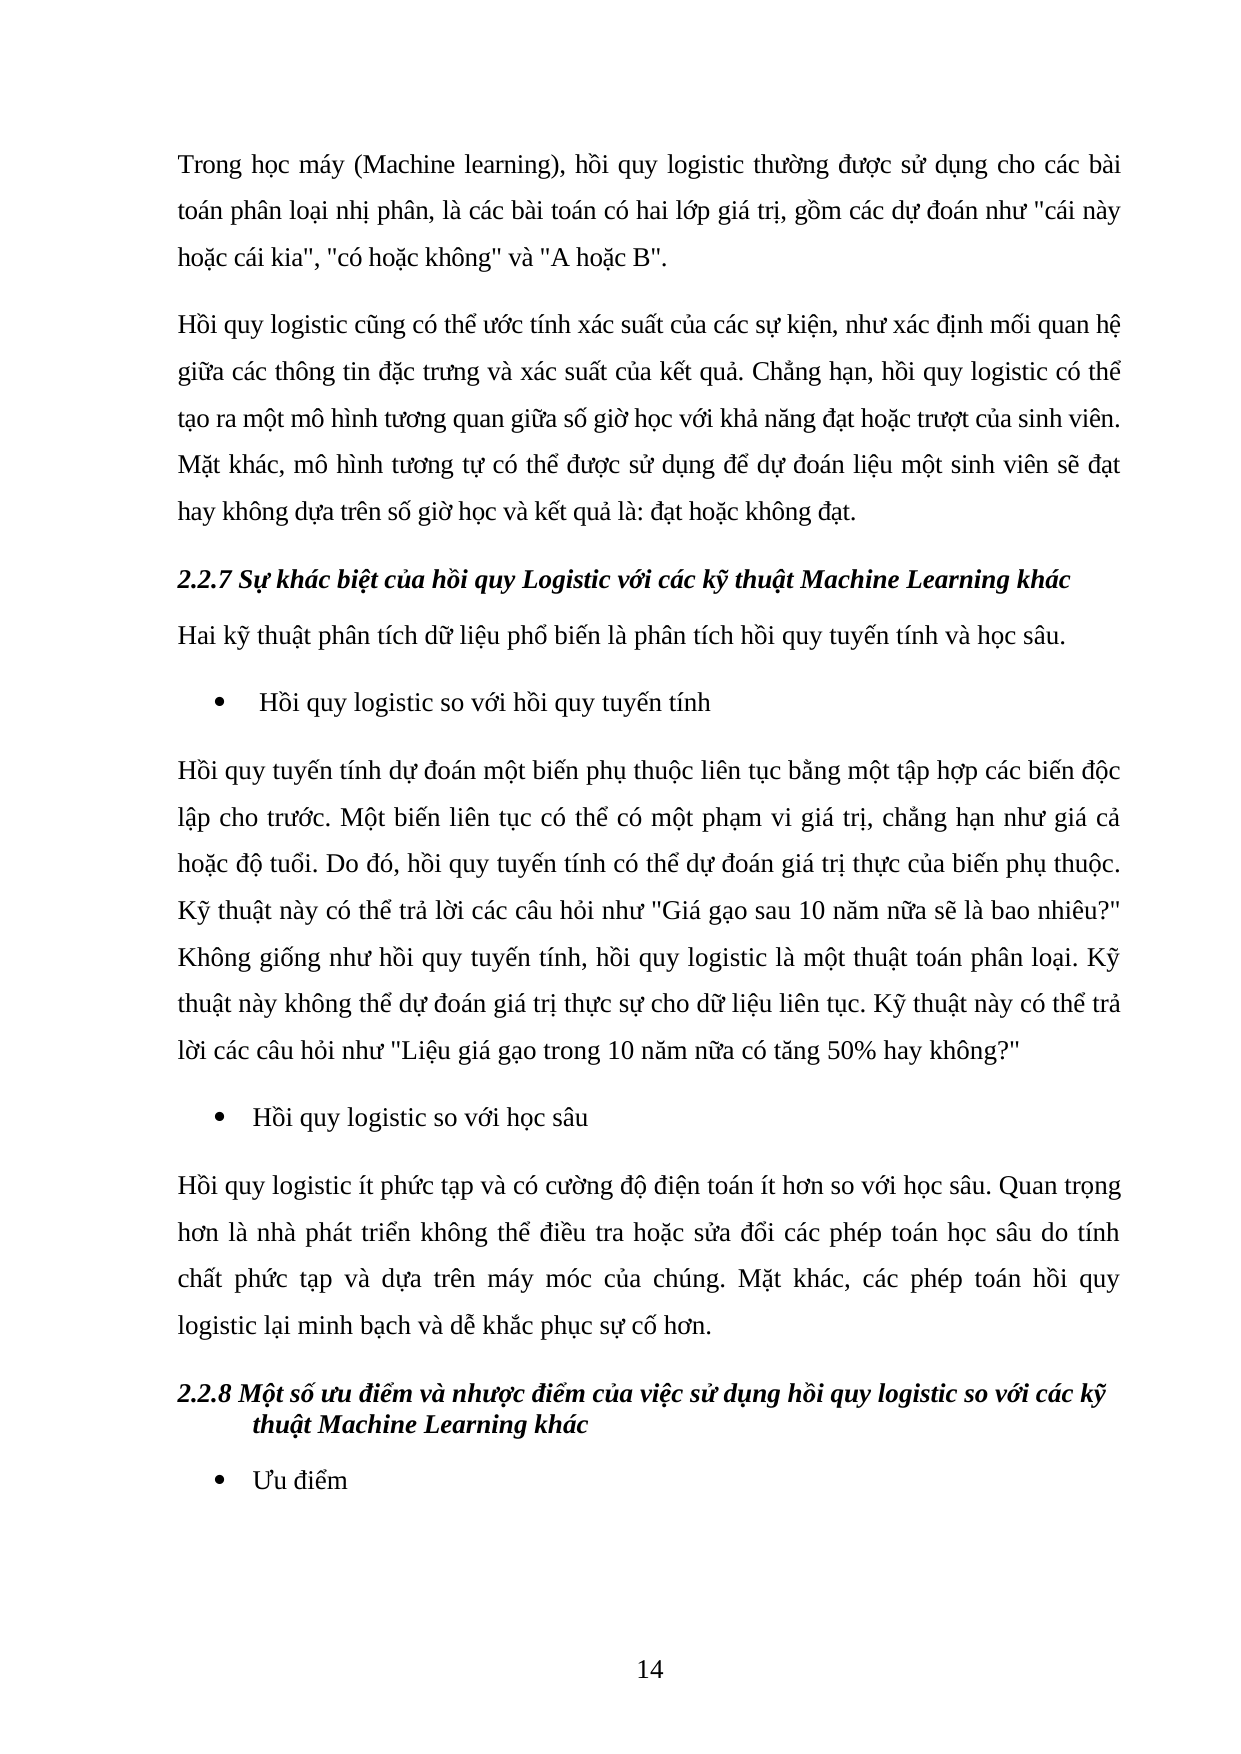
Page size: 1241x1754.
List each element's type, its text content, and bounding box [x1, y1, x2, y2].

text Hồi quy tuyến tính dự đoán một biến phụ thuộc liên tục bằng một tập hợp các biến độc lập cho trước. Một biến liên tục có thể có một phạm vi giá trị, chẳng hạn như giá cả hoặc độ tuổi. Do đó, hồi quy tuyến tính có thể dự đoán giá trị thực của biến phụ thuộc. Kỹ thuật này có thể trả lời các câu hỏi như "Giá gạo sau 10 năm nữa sẽ là bao nhiêu?" Không giống như hồi quy tuyến tính, hồi quy logistic là một thuật toán phân loại. Kỹ thuật này không thể dự đoán giá trị thực sự cho dữ liệu liên tục. Kỹ thuật này có thể trả lời các câu hỏi như "Liệu giá gạo trong 10 năm nữa có tăng 50% hay không?" [177, 754, 1122, 1065]
subtitle Một số ưu điểm và nhược điểm của việc sử dụng hồi quy logistic so với các kỹ thuật Machine Learning khác [177, 1377, 1122, 1439]
text Hồi quy logistic ít phức tạp và có cường độ điện toán ít hơn so với học sâu. Quan trọng hơn là nhà phát triển không thể điều tra hoặc sửa đổi các phép toán học sâu do tính chất phức tạp và dựa trên máy móc của chúng. Mặt khác, các phép toán hồi quy logistic lại minh bạch và dễ khắc phục sự cố hơn. [177, 1169, 1122, 1340]
text Hồi quy logistic so với hồi quy tuyến tính [215, 686, 1122, 718]
text Trong học máy (Machine learning), hồi quy logistic thường được sử dụng cho các bài toán phân loại nhị phân, là các bài toán có hai lớp giá trị, gồm các dự đoán như "cái này hoặc cái kia", "có hoặc không" và "A hoặc B". [177, 148, 1122, 272]
subtitle Sự khác biệt của hồi quy Logistic với các kỹ thuật Machine Learning khác [177, 563, 1122, 594]
text Hồi quy logistic cũng có thể ước tính xác suất của các sự kiện, như xác định mối quan hệ giữa các thông tin đặc trưng và xác suất của kết quả. Chẳng hạn, hồi quy logistic có thể tạo ra một mô hình tương quan giữa số giờ học với khả năng đạt hoặc trượt của sinh viên. Mặt khác, mô hình tương tự có thể được sử dụng để dự đoán liệu một sinh viên sẽ đạt hay không dựa trên số giờ học và kết quả là: đạt hoặc không đạt. [177, 308, 1122, 526]
text Ưu điểm [215, 1464, 1122, 1495]
text Hai kỹ thuật phân tích dữ liệu phổ biến là phân tích hồi quy tuyến tính và học sâu. [177, 619, 1122, 650]
text Hồi quy logistic so với học sâu [215, 1102, 1122, 1133]
